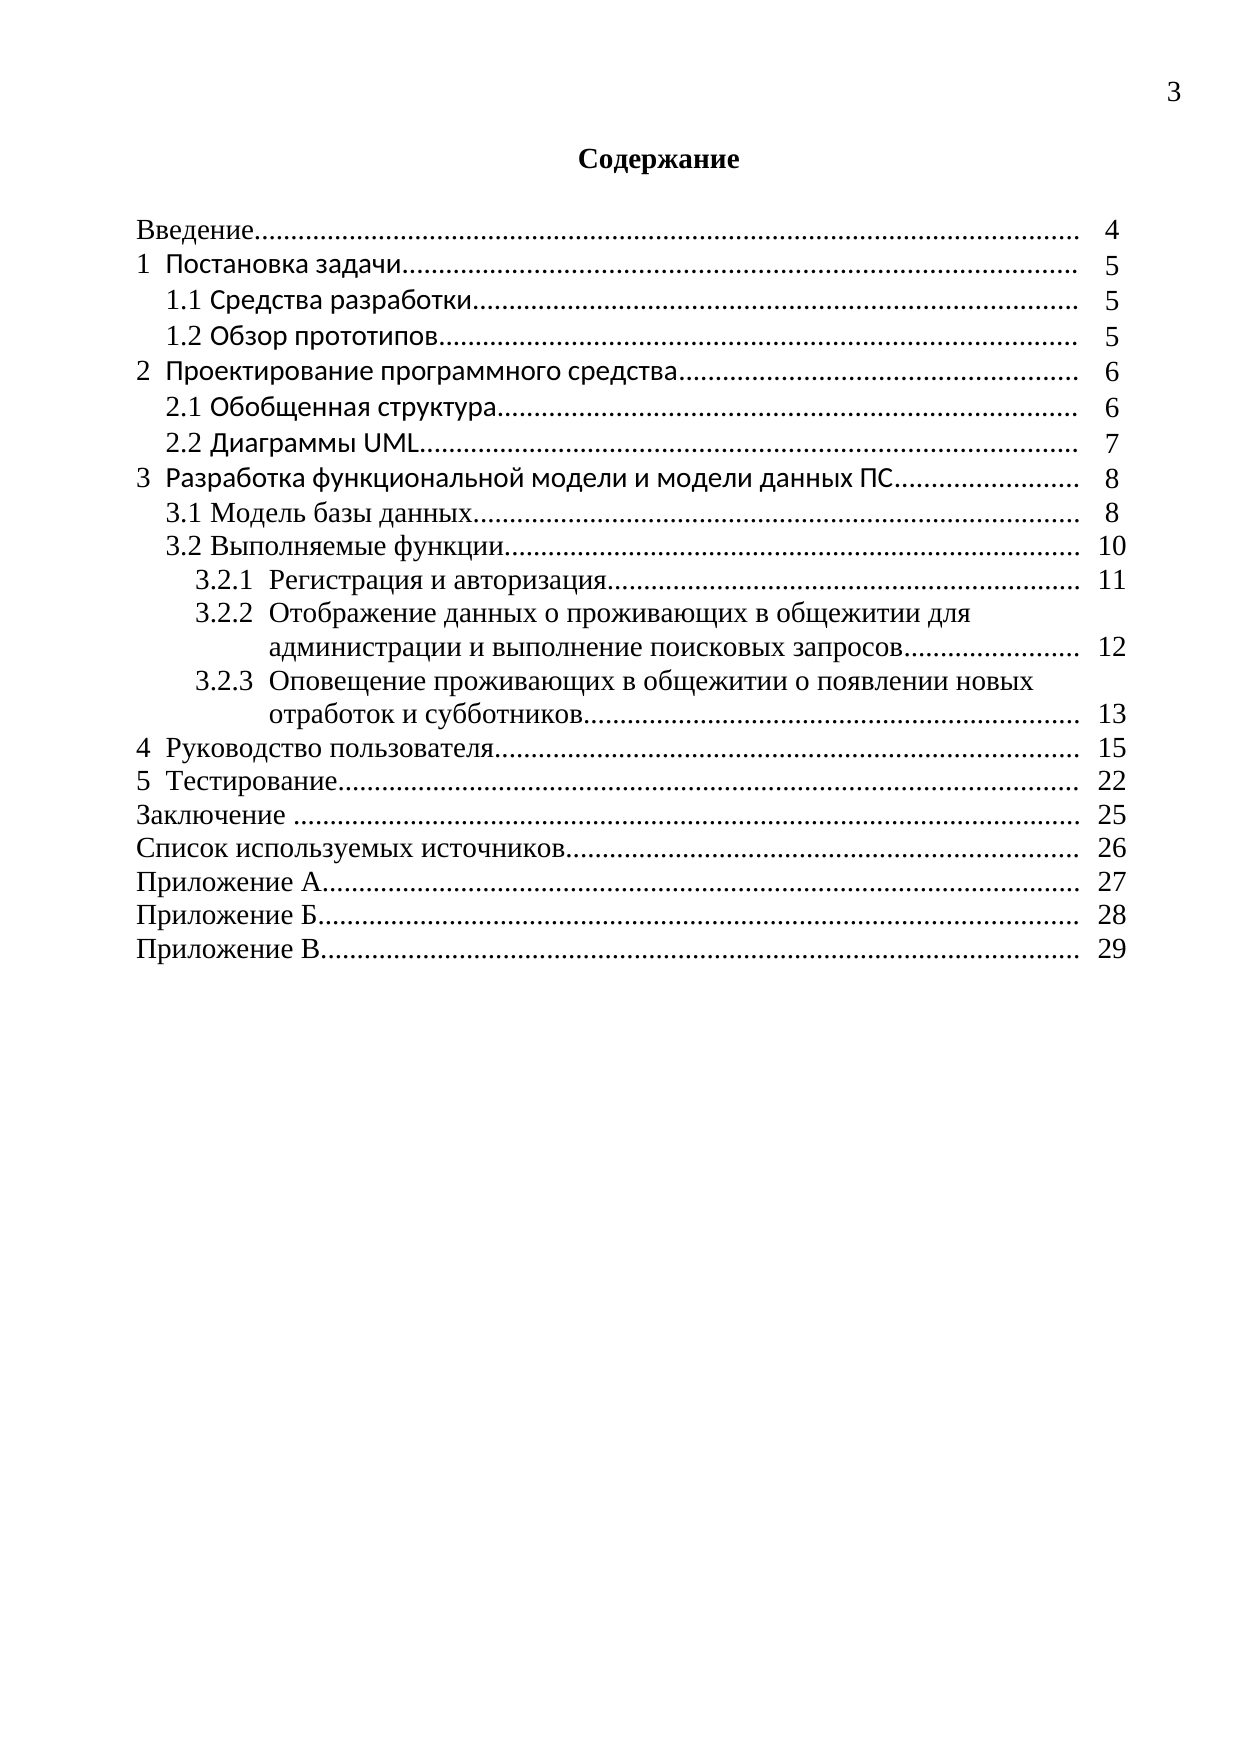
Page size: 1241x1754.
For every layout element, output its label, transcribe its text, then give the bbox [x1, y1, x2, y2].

table_cell Обобщенная структура [125, 388, 1086, 424]
table_cell Выполняемые функции [125, 529, 1086, 562]
table_cell Руководство пользователя [125, 730, 1086, 763]
table_cell 5 [1086, 281, 1138, 317]
table_cell Обзор прототипов [125, 317, 1086, 352]
table_cell 27 [1086, 864, 1138, 897]
table_cell Заключение [125, 797, 1086, 830]
table_cell 13 [1086, 663, 1138, 730]
table_cell 6 [1086, 353, 1138, 388]
table_cell 8 [1086, 495, 1138, 528]
table_cell 11 [1086, 562, 1138, 596]
table_cell Приложение А [125, 864, 1086, 897]
table_cell Модель базы данных [125, 495, 1086, 528]
table_cell 10 [1086, 529, 1138, 562]
table_cell 25 [1086, 797, 1138, 830]
table_cell 26 [1086, 830, 1138, 864]
text Содержание [136, 141, 1181, 174]
table_cell 8 [1086, 459, 1138, 495]
table_cell 29 [1086, 931, 1138, 964]
table_cell 15 [1086, 730, 1138, 763]
table_cell Проектирование программного средства [125, 353, 1086, 388]
table_cell Диаграммы UML [125, 424, 1086, 459]
table_cell Приложение В [125, 931, 1086, 964]
table_cell Разработка функциональной модели и модели данных ПС [125, 459, 1086, 495]
table_cell Тестирование [125, 763, 1086, 797]
table_header Введение [125, 212, 1086, 246]
table_cell Регистрация и авторизация [125, 562, 1086, 596]
table_cell 28 [1086, 898, 1138, 931]
table_cell Оповещение проживающих в общежитии о появлении новых отработок и субботников [125, 663, 1086, 730]
table_cell Постановка задачи [125, 246, 1086, 281]
table_cell Приложение Б [125, 898, 1086, 931]
table_cell 22 [1086, 763, 1138, 797]
table_cell 6 [1086, 388, 1138, 424]
table_cell 12 [1086, 596, 1138, 663]
table_header 4 [1086, 212, 1138, 246]
table_cell 5 [1086, 317, 1138, 352]
table_cell Список используемых источников [125, 830, 1086, 864]
table_cell Отображение данных о проживающих в общежитии для администрации и выполнение поисковых запросов [125, 596, 1086, 663]
table_cell 5 [1086, 246, 1138, 281]
table_cell Средства разработки [125, 281, 1086, 317]
table_cell 7 [1086, 424, 1138, 459]
